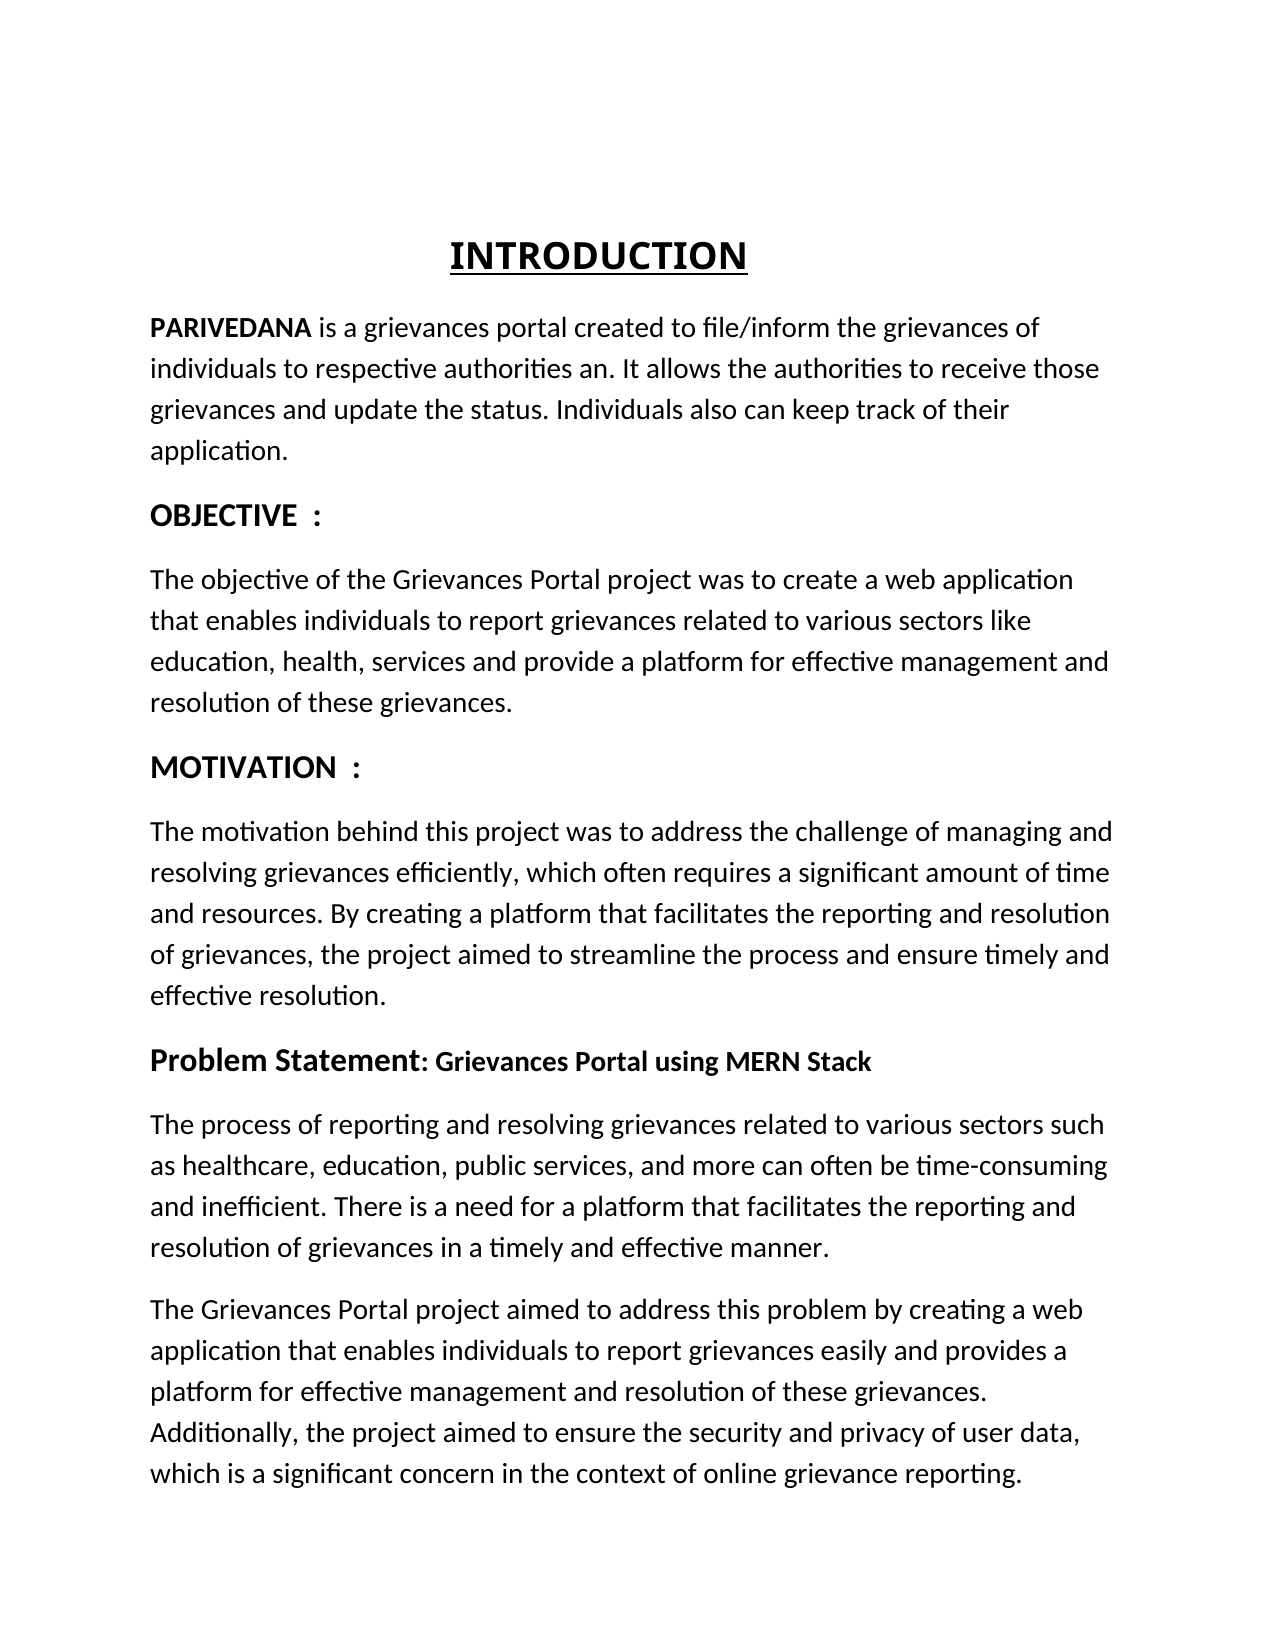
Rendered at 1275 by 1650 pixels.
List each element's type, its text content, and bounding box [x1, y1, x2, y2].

text Problem Statement: Grievances Portal using MERN Stack [150, 1039, 1125, 1079]
text The objective of the Grievances Portal project was to create a web application that enables individuals to report grievances related to various sectors like education, health, services and provide a platform for effective management and resolution of these grievances. [150, 561, 1125, 719]
text MOTIVATION : [150, 746, 1125, 786]
text The motivation behind this project was to address the challenge of managing and resolving grievances efficiently, which often requires a significant amount of time and resources. By creating a platform that facilitates the reporting and resolution of grievances, the project aimed to streamline the process and ensure timely and effective resolution. [150, 813, 1125, 1013]
text PARIVEDANA is a grievances portal created to file/inform the grievances of individuals to respective authorities an. It allows the authorities to receive those grievances and update the status. Individuals also can keep track of their application. [150, 309, 1125, 467]
text The Grievances Portal project aimed to address this problem by creating a web application that enables individuals to report grievances easily and provides a platform for effective management and resolution of these grievances. Additionally, the project aimed to ensure the security and privacy of user data, which is a significant concern in the context of online grievance reporting. [150, 1291, 1125, 1490]
text The process of reporting and resolving grievances related to various sectors such as healthcare, education, public services, and more can often be time-consuming and inefficient. There is a need for a platform that facilitates the reporting and resolution of grievances in a timely and effective manner. [150, 1106, 1125, 1265]
text INTRODUCTION [375, 229, 1125, 281]
text OBJECTIVE : [150, 493, 1125, 534]
